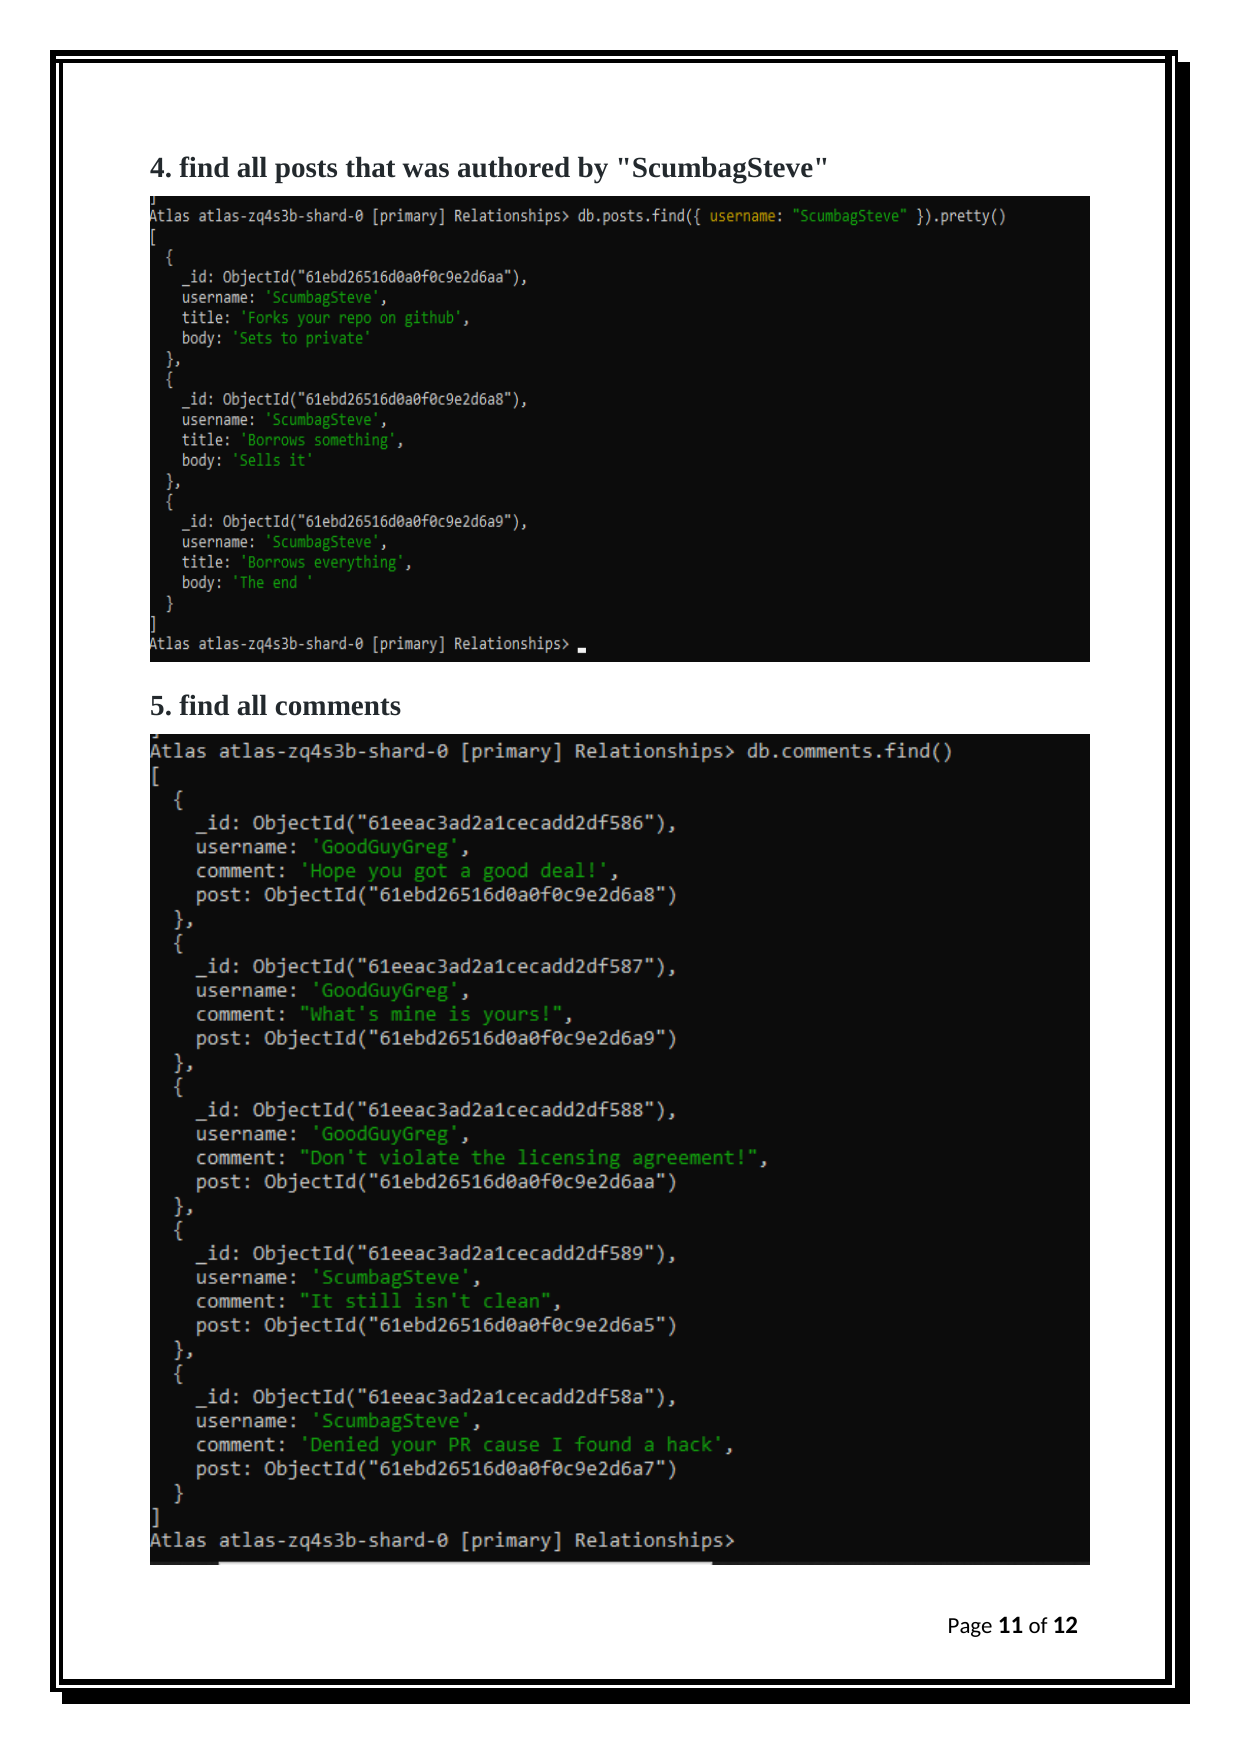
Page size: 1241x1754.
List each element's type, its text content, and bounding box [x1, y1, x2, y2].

picture [150, 196, 1090, 662]
picture [150, 734, 1090, 1565]
text 5. find all comments [150, 688, 1078, 722]
text 4. find all posts that was authored by "ScumbagSteve" [150, 150, 1078, 183]
